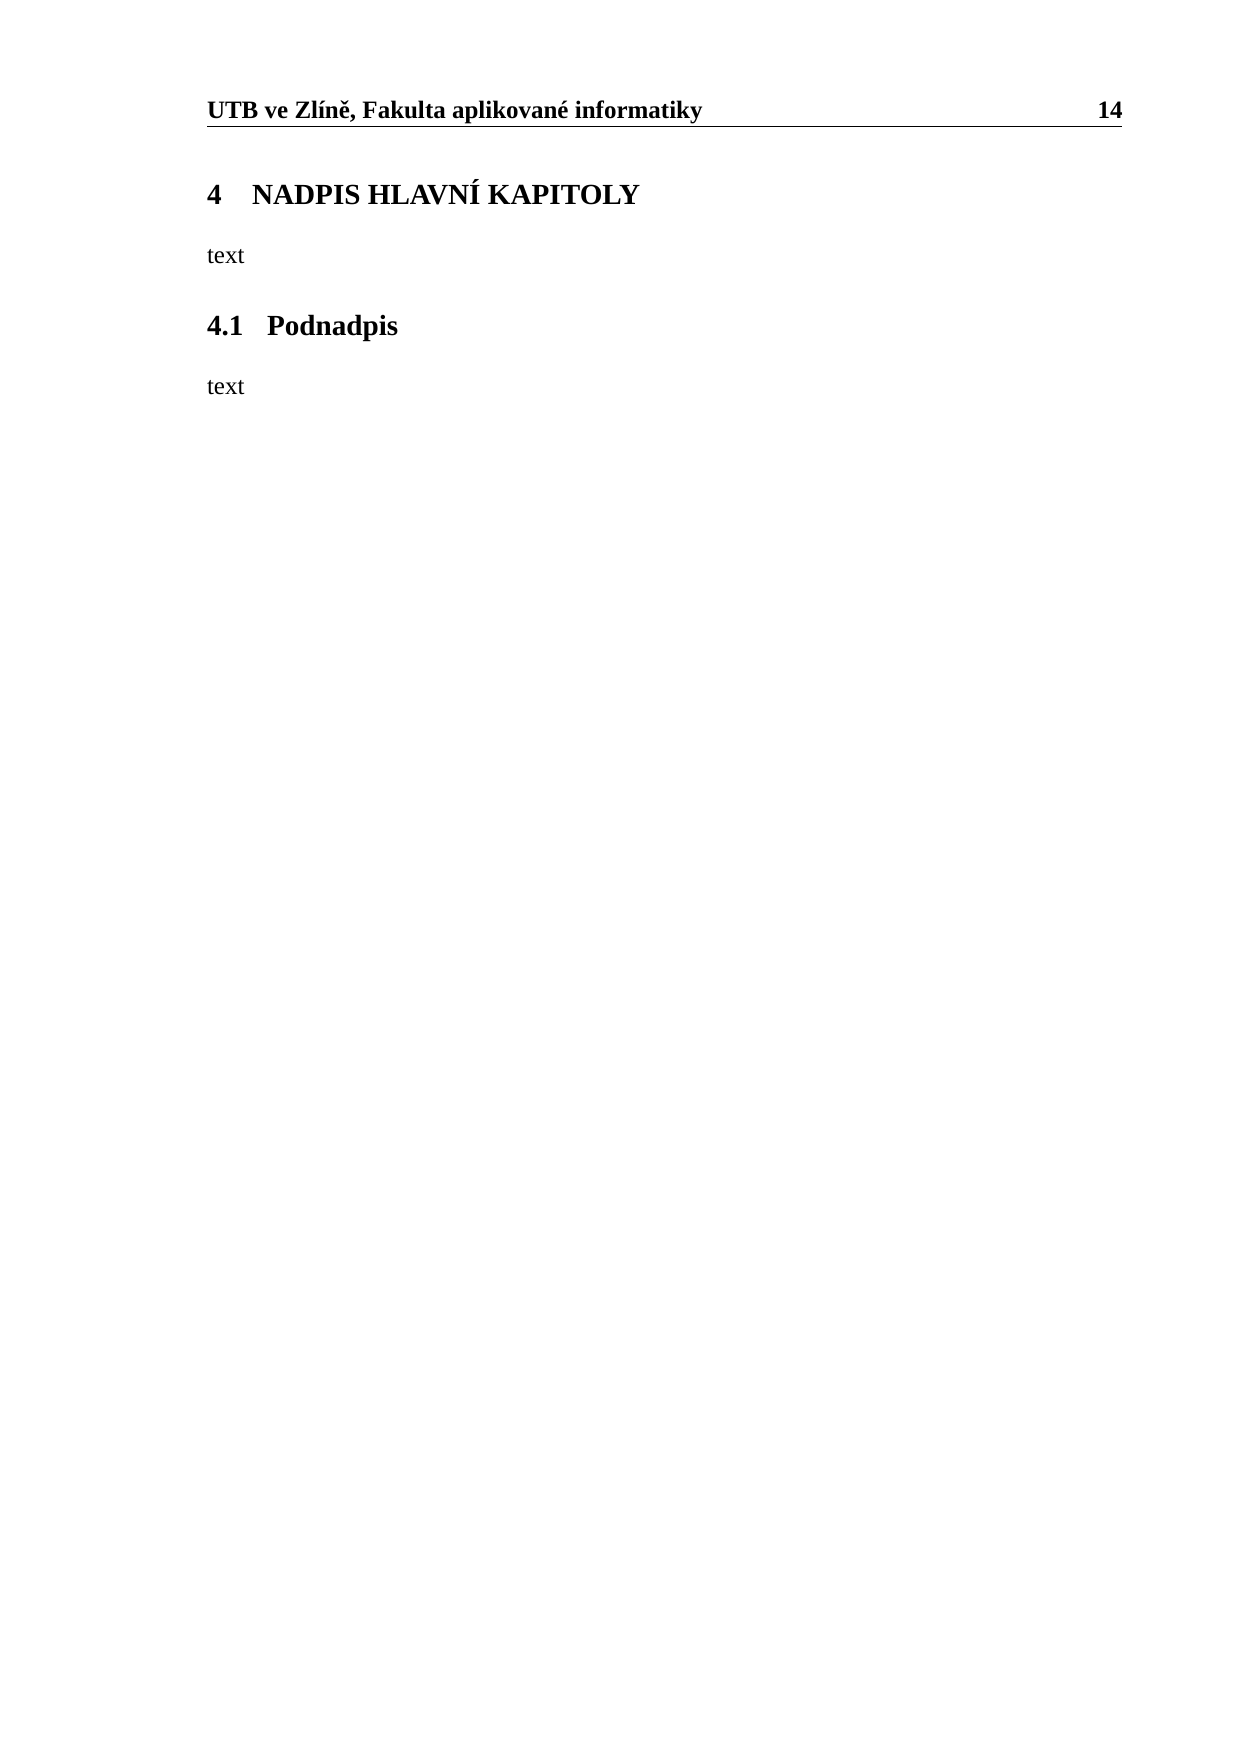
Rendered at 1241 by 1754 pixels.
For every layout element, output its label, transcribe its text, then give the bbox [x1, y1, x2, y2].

text Podnadpis [207, 308, 1122, 342]
text NADPIS HLAVNÍ KAPITOLY [207, 177, 1122, 211]
text text [207, 371, 1122, 400]
text text [207, 240, 1122, 269]
